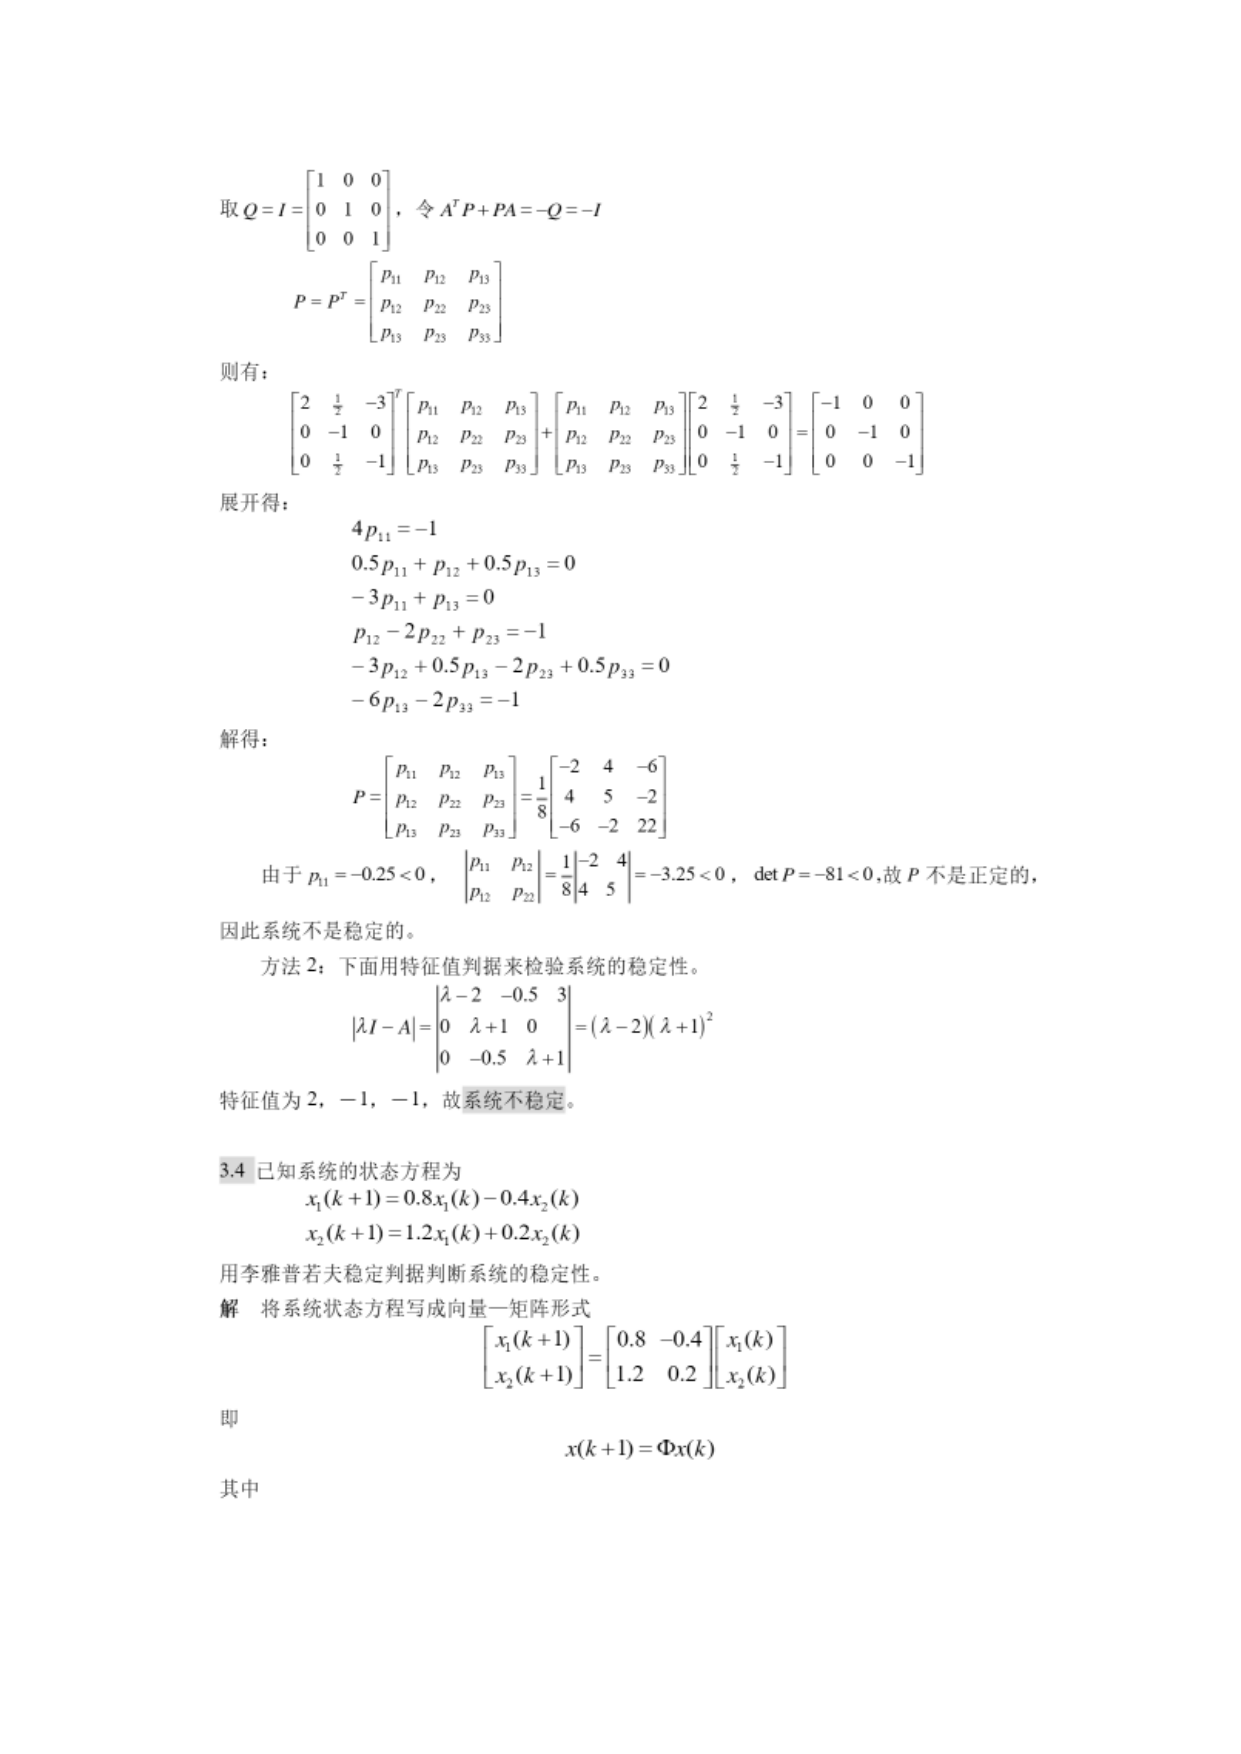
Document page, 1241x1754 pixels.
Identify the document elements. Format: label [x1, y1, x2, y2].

picture [187, 162, 1053, 1520]
